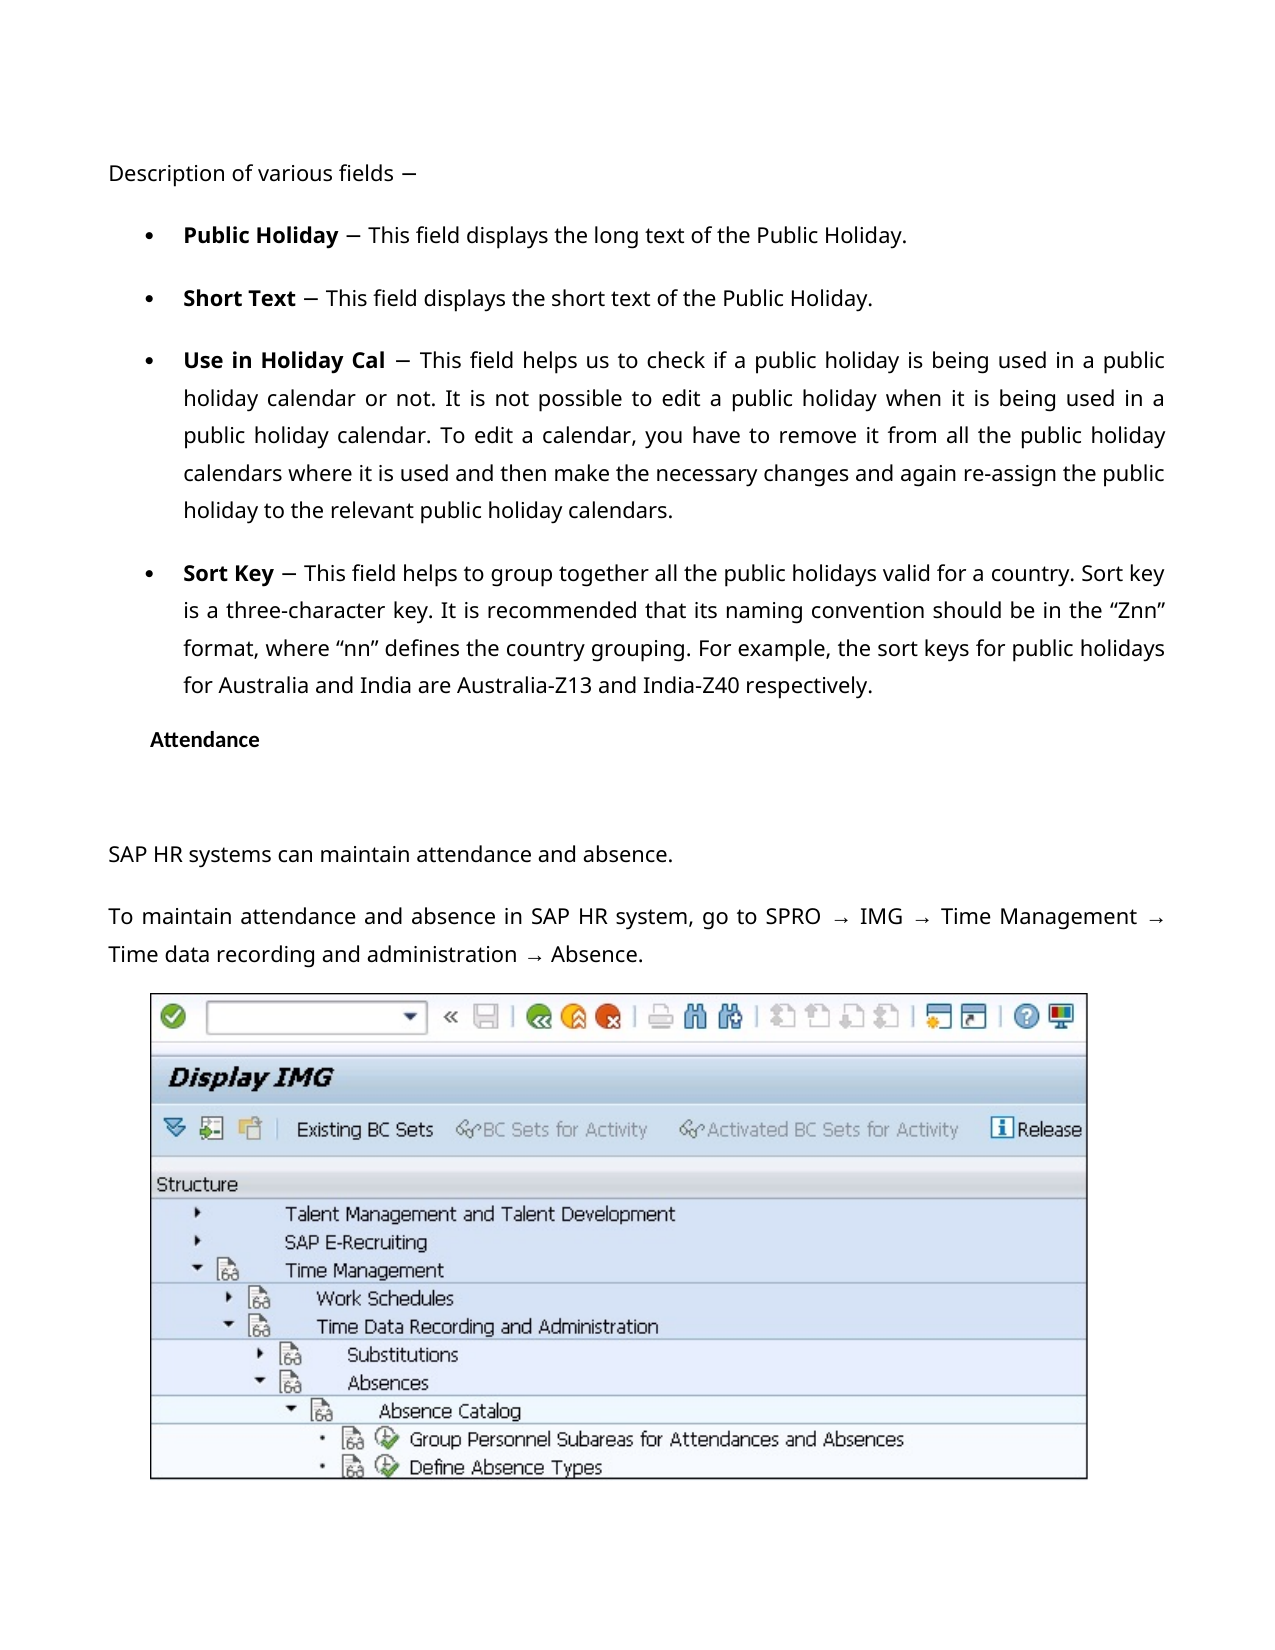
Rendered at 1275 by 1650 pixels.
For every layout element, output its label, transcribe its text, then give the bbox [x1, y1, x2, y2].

picture [150, 993, 1088, 1481]
text SAP HR systems can maintain attendance and absence. [108, 831, 1167, 868]
text To maintain attendance and absence in SAP HR system, go to SPRO → IMG → Time Management → Time data recording and administration → Absence. [108, 893, 1167, 968]
text Attendance [150, 725, 1125, 753]
list Use in Holiday Cal − This field helps us to check if a public holiday is being used in a public holiday calendar or not. It is not possible to edit a public holiday when it is being used in a public holiday calendar. To edit a calendar, you have to remove it from all the public holiday calendars where it is used and then make the necessary changes and again re-assign the public holiday to the relevant public holiday calendars. [146, 337, 1167, 525]
text Description of various fields − [108, 150, 1167, 187]
list Short Text − This field displays the short text of the Public Holiday. [146, 275, 1167, 312]
list Public Holiday − This field displays the long text of the Public Holiday. [146, 212, 1167, 250]
list Sort Key − This field helps to group together all the public holidays valid for a country. Sort key is a three-character key. It is recommended that its naming convention should be in the “Znn” format, where “nn” defines the country grouping. For example, the sort keys for public holidays for Australia and India are Australia-Z13 and India-Z40 respectively. [146, 550, 1167, 700]
